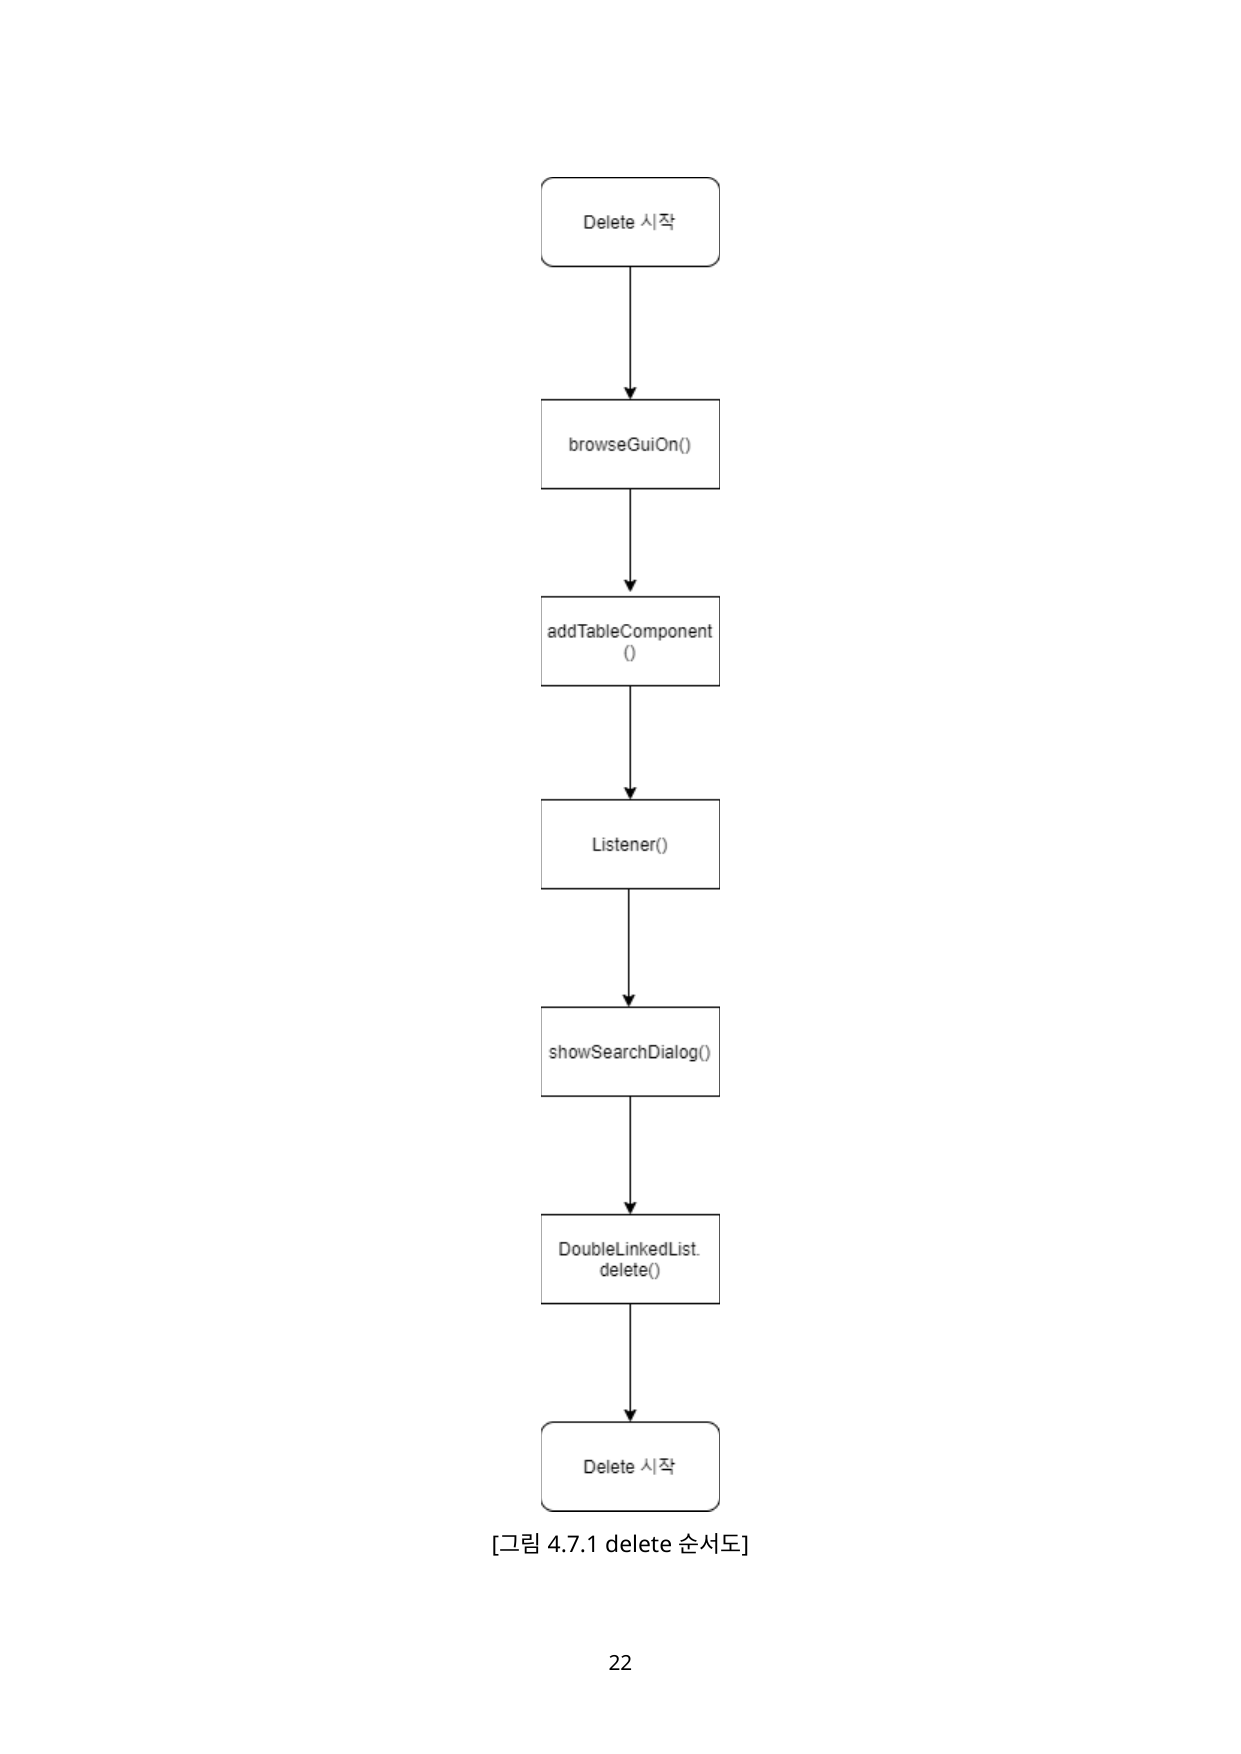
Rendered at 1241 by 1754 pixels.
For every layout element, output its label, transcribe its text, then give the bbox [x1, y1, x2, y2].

text [그림 4.7.1 delete 순서도] [741, 1526, 1090, 1559]
text [그림 4.7.1 delete 순서도] [150, 1526, 499, 1559]
picture [541, 177, 720, 1512]
